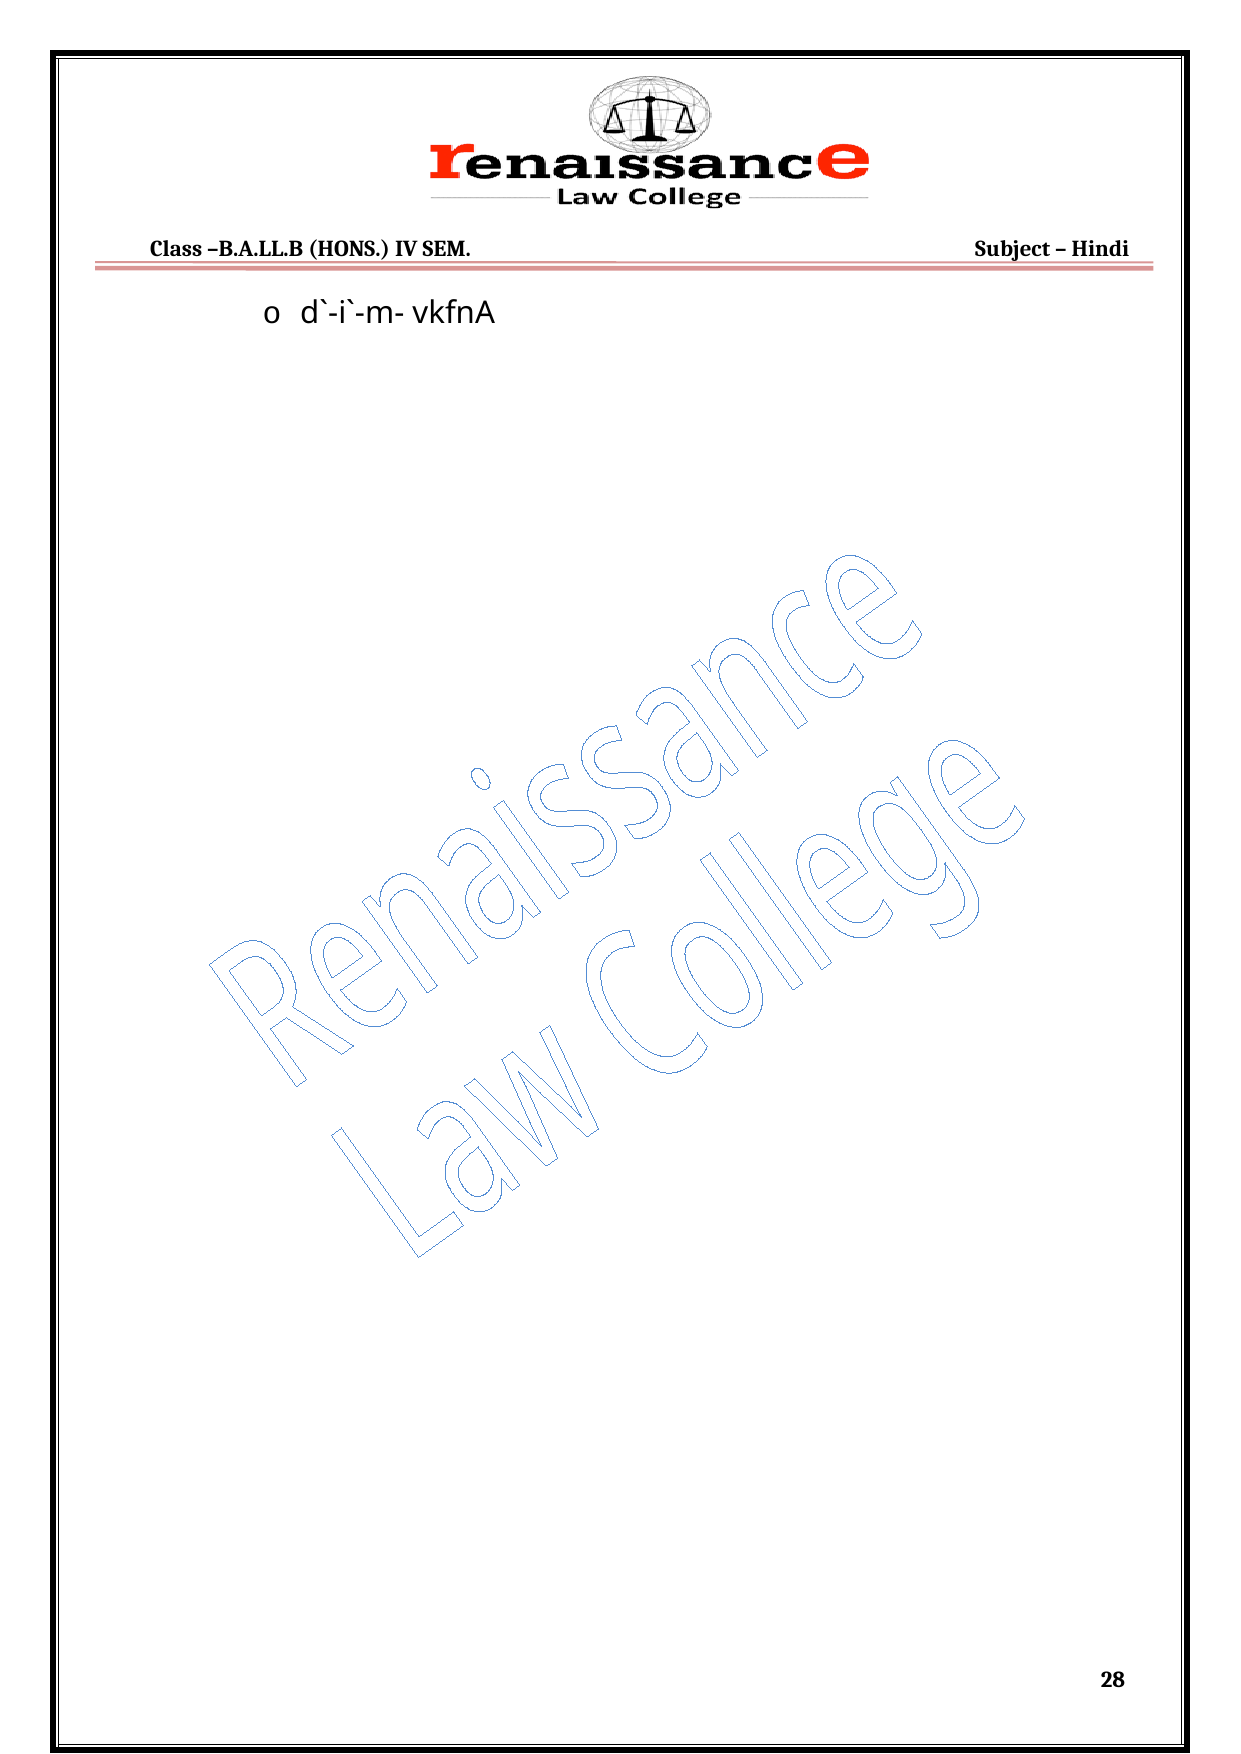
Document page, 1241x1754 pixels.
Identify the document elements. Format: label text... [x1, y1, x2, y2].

picture [406, 75, 897, 209]
list d`-i`-m- vkfnA [262, 290, 1153, 333]
